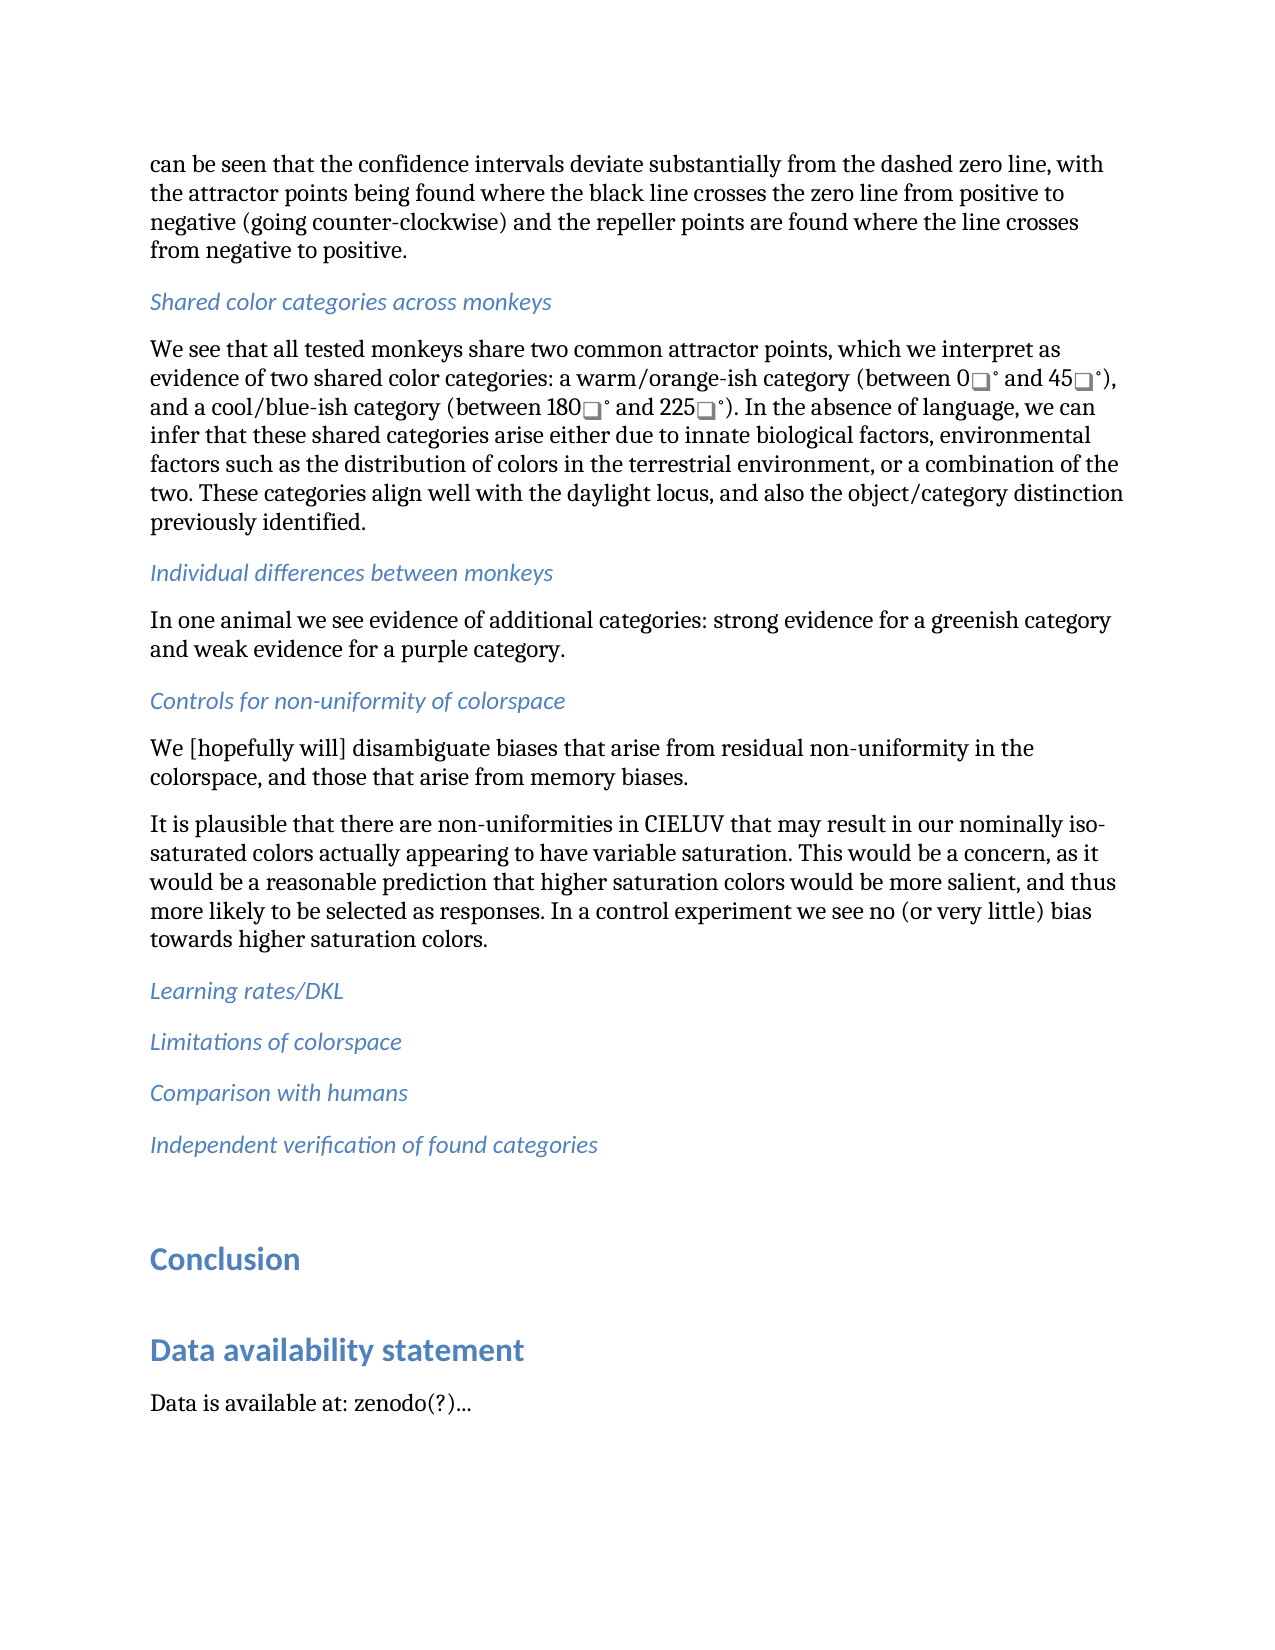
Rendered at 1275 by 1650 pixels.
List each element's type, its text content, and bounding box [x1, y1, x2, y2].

subtitle Data availability statement [150, 1329, 1125, 1370]
subtitle Individual differences between monkeys [150, 557, 1125, 588]
text It is plausible that there are non-uniformities in CIELUV that may result in our nominally iso-saturated colors actually appearing to have variable saturation. This would be a concern, as it would be a reasonable prediction that higher saturation colors would be more salient, and thus more likely to be selected as responses. In a control experiment we see no (or very little) bias towards higher saturation colors. [150, 810, 1125, 954]
subtitle Shared color categories across monkeys [150, 286, 1125, 316]
subtitle Independent verification of found categories [150, 1129, 1125, 1159]
text Data is available at: zenodo(?)... [150, 1388, 1125, 1417]
subtitle Comparison with humans [150, 1078, 1125, 1108]
subtitle Conclusion [150, 1238, 1125, 1279]
text In one animal we see evidence of additional categories: strong evidence for a greenish category and weak evidence for a purple category. [150, 606, 1125, 664]
subtitle Controls for non-uniformity of colorspace [150, 685, 1125, 715]
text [150, 150, 1125, 265]
subtitle Learning rates/DKL [150, 975, 1125, 1005]
text We see that all tested monkeys share two common attractor points, which we interpret as evidence of two shared color categories: a warm/orange-ish category (between 0 and 45), and a cool/blue-ish category (between 180 and 225). In the absence of language, we can infer that these shared categories arise either due to innate biological factors, environmental factors such as the distribution of colors in the terrestrial environment, or a combination of the two. These categories align well with the daylight locus, and also the object/category distinction previously identified. [150, 335, 1125, 536]
subtitle Limitations of colorspace [150, 1026, 1125, 1057]
text We [hopefully will] disambiguate biases that arise from residual non-uniformity in the colorspace, and those that arise from memory biases. [150, 734, 1125, 792]
